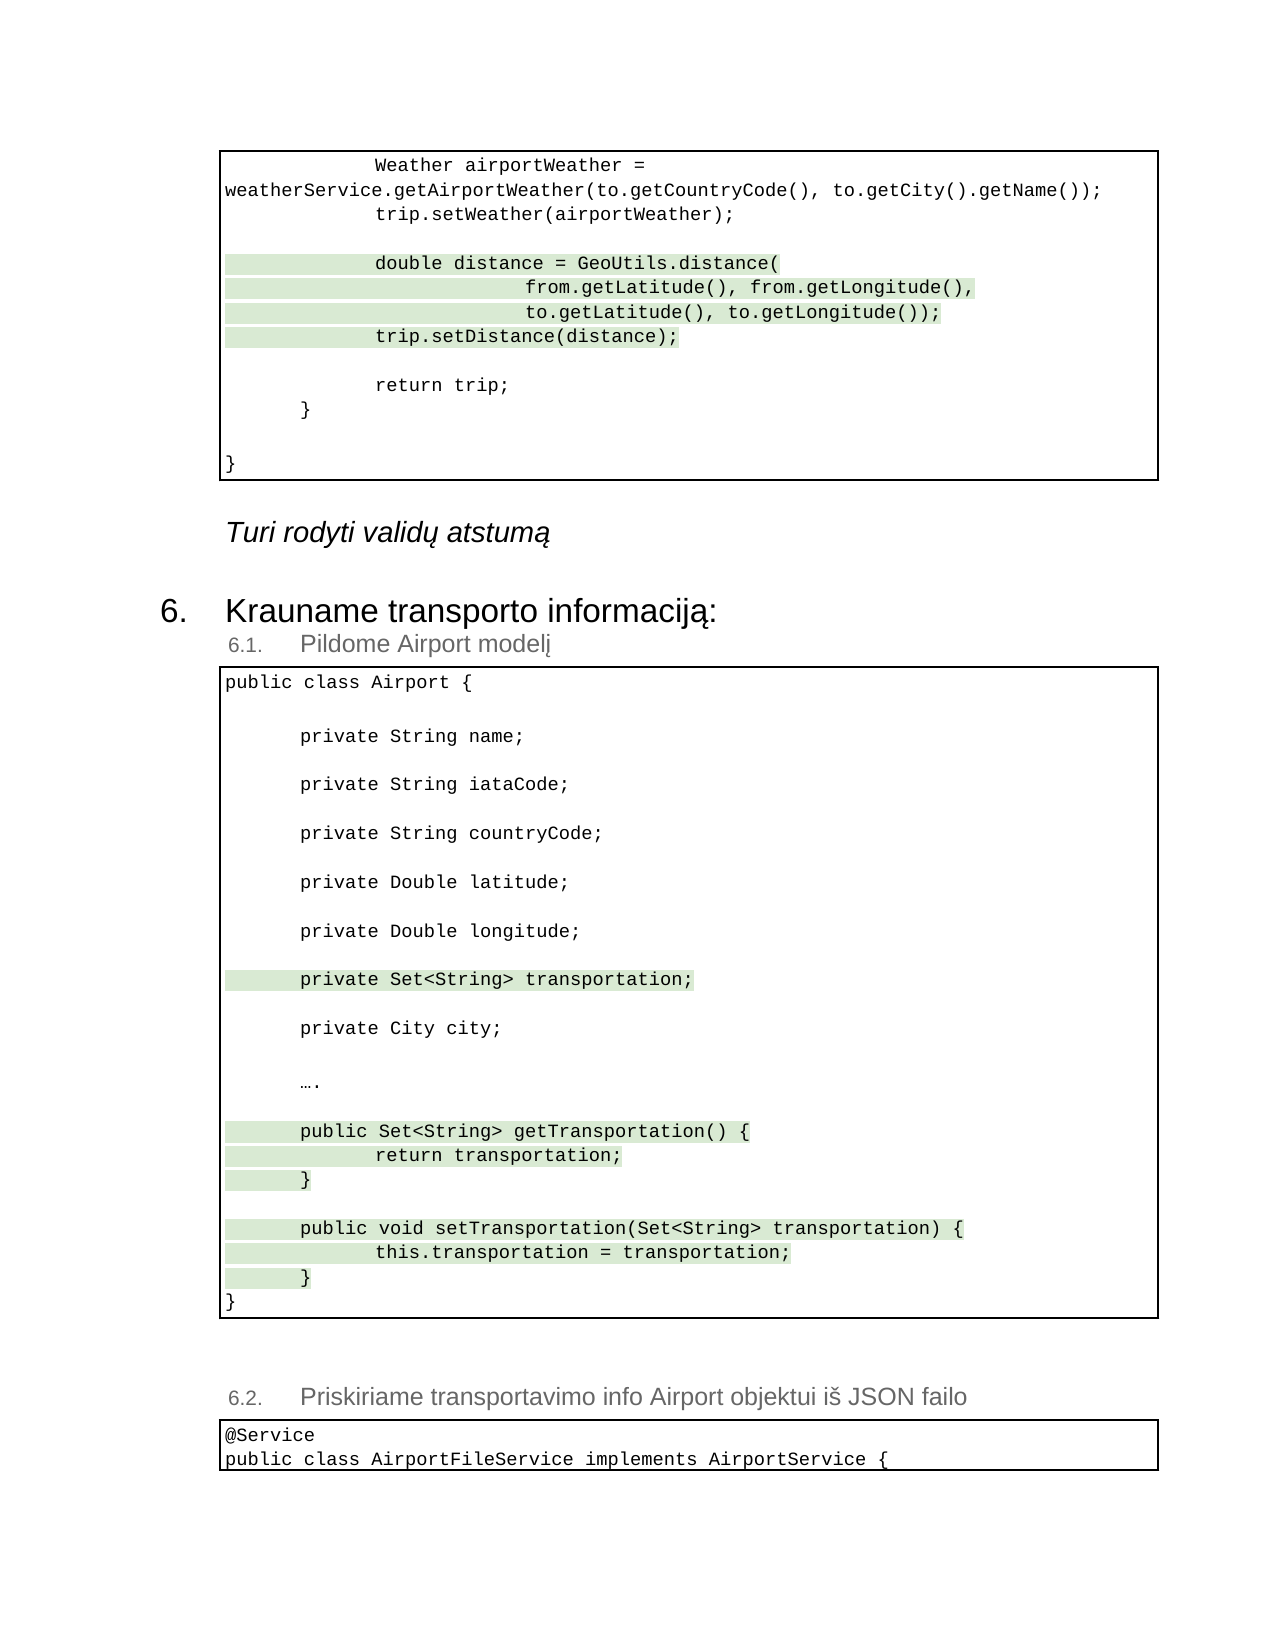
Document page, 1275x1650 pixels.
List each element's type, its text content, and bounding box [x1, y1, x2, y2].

text public class AirportFileService implements AirportService { [221, 1443, 1157, 1469]
text } [221, 394, 1157, 421]
text private String iataCode; [221, 769, 1157, 796]
text trip.setWeather(airportWeather); [221, 199, 1157, 226]
text private City city; [221, 1013, 1157, 1040]
text public void setTransportation(Set<String> transportation) { [221, 1213, 1157, 1237]
text private Double longitude; [221, 915, 1157, 943]
subtitle Pildome Airport modelį [262, 629, 1153, 658]
text return trip; [221, 369, 1157, 394]
subtitle Krauname transporto informaciją: [187, 591, 1153, 629]
text from.getLatitude(), from.getLongitude(), [221, 272, 1157, 296]
text Weather airportWeather = weatherService.getAirportWeather(to.getCountryCode(), to.getCity().getName()); [221, 152, 1157, 199]
text Turi rodyti validų atstumą [225, 515, 1153, 548]
text private Set<String> transportation; [221, 964, 1157, 991]
subtitle Priskiriame transportavimo info Airport objektui iš JSON failo [262, 1382, 1153, 1411]
text private String countryCode; [221, 818, 1157, 845]
text to.getLatitude(), to.getLongitude()); [221, 296, 1157, 321]
text …. [221, 1066, 1157, 1094]
text trip.setDistance(distance); [221, 321, 1157, 348]
text } [221, 1286, 1157, 1317]
text public class Airport { [221, 668, 1157, 694]
text return transportation; [221, 1139, 1157, 1164]
text public Set<String> getTransportation() { [221, 1115, 1157, 1139]
text double distance = GeoUtils.distance( [221, 247, 1157, 272]
text private Double latitude; [221, 866, 1157, 894]
text private String name; [221, 720, 1157, 748]
text } [221, 1164, 1157, 1191]
text @Service [221, 1421, 1157, 1443]
text this.transportation = transportation; [221, 1237, 1157, 1261]
text } [221, 448, 1157, 479]
text } [221, 1261, 1157, 1286]
